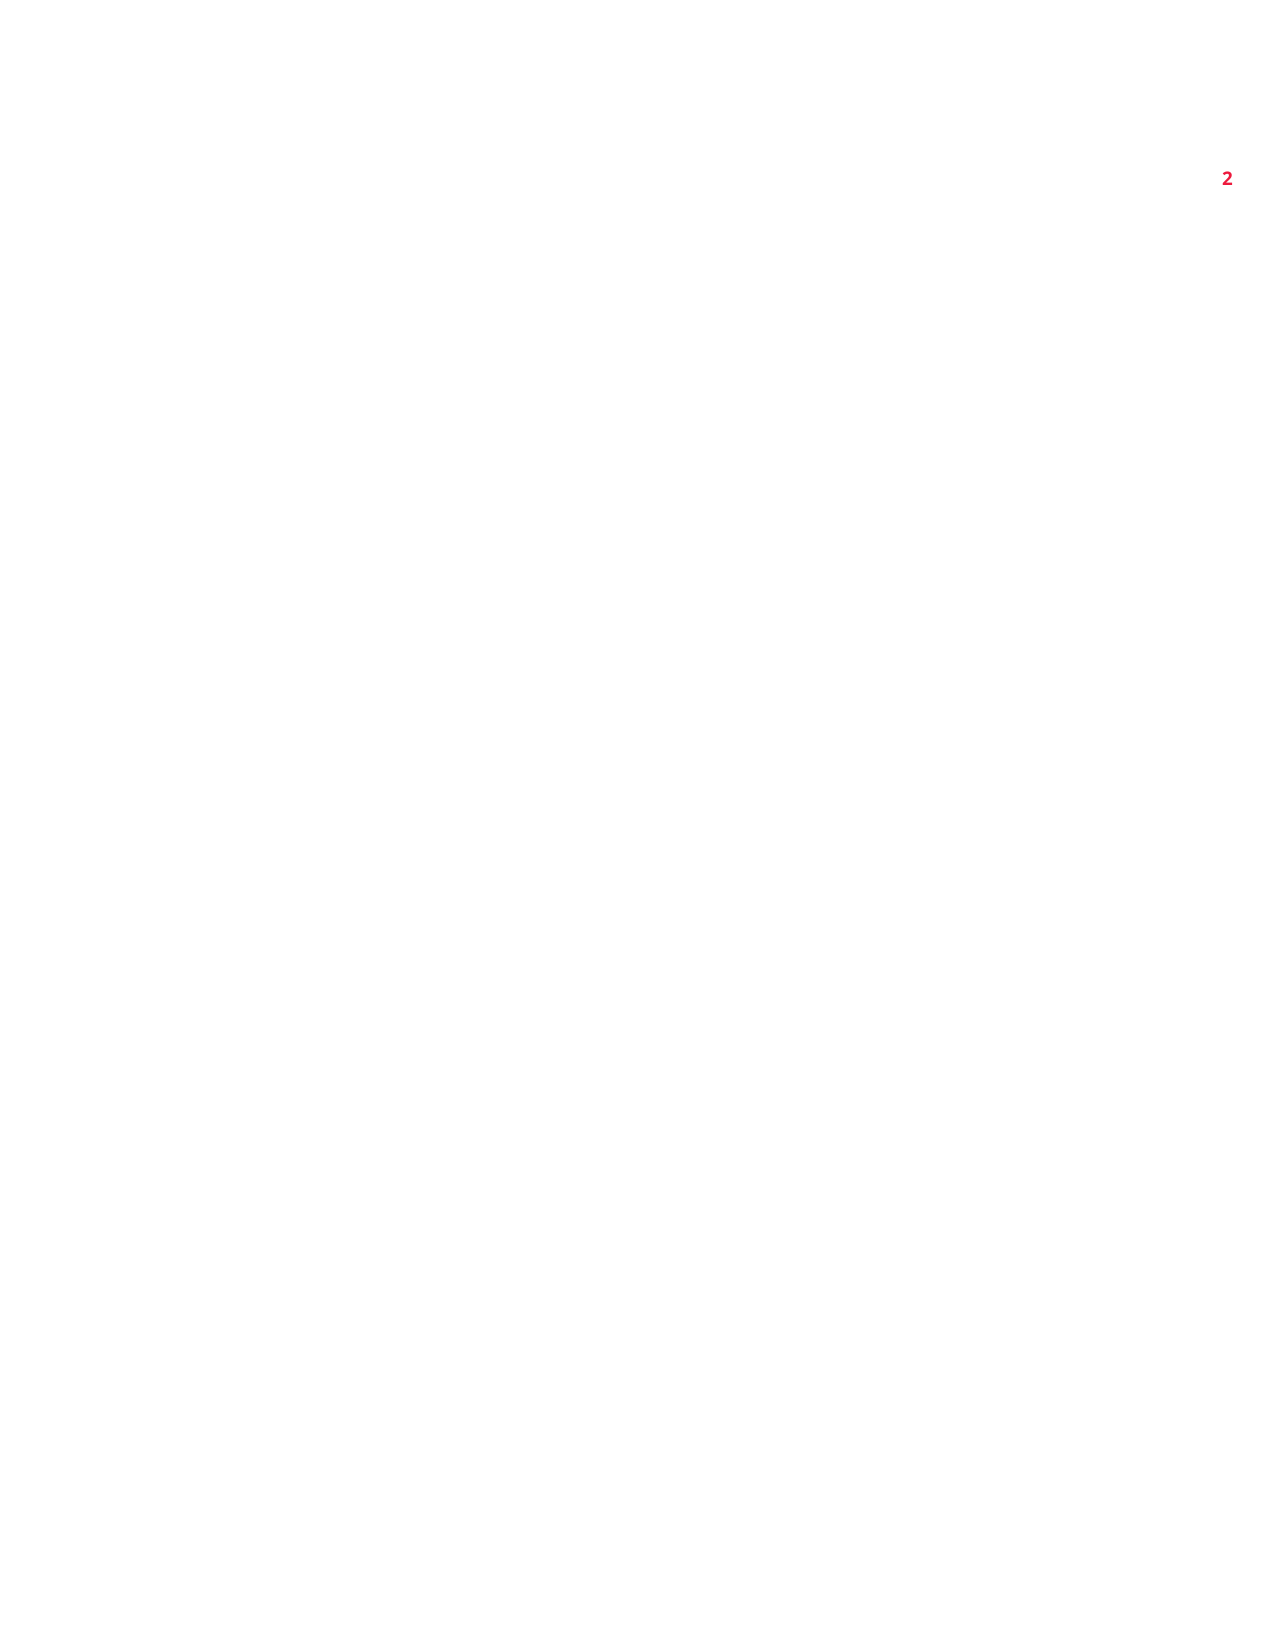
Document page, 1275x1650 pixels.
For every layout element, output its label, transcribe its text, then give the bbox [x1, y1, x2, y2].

text 2 [96, 165, 1233, 191]
